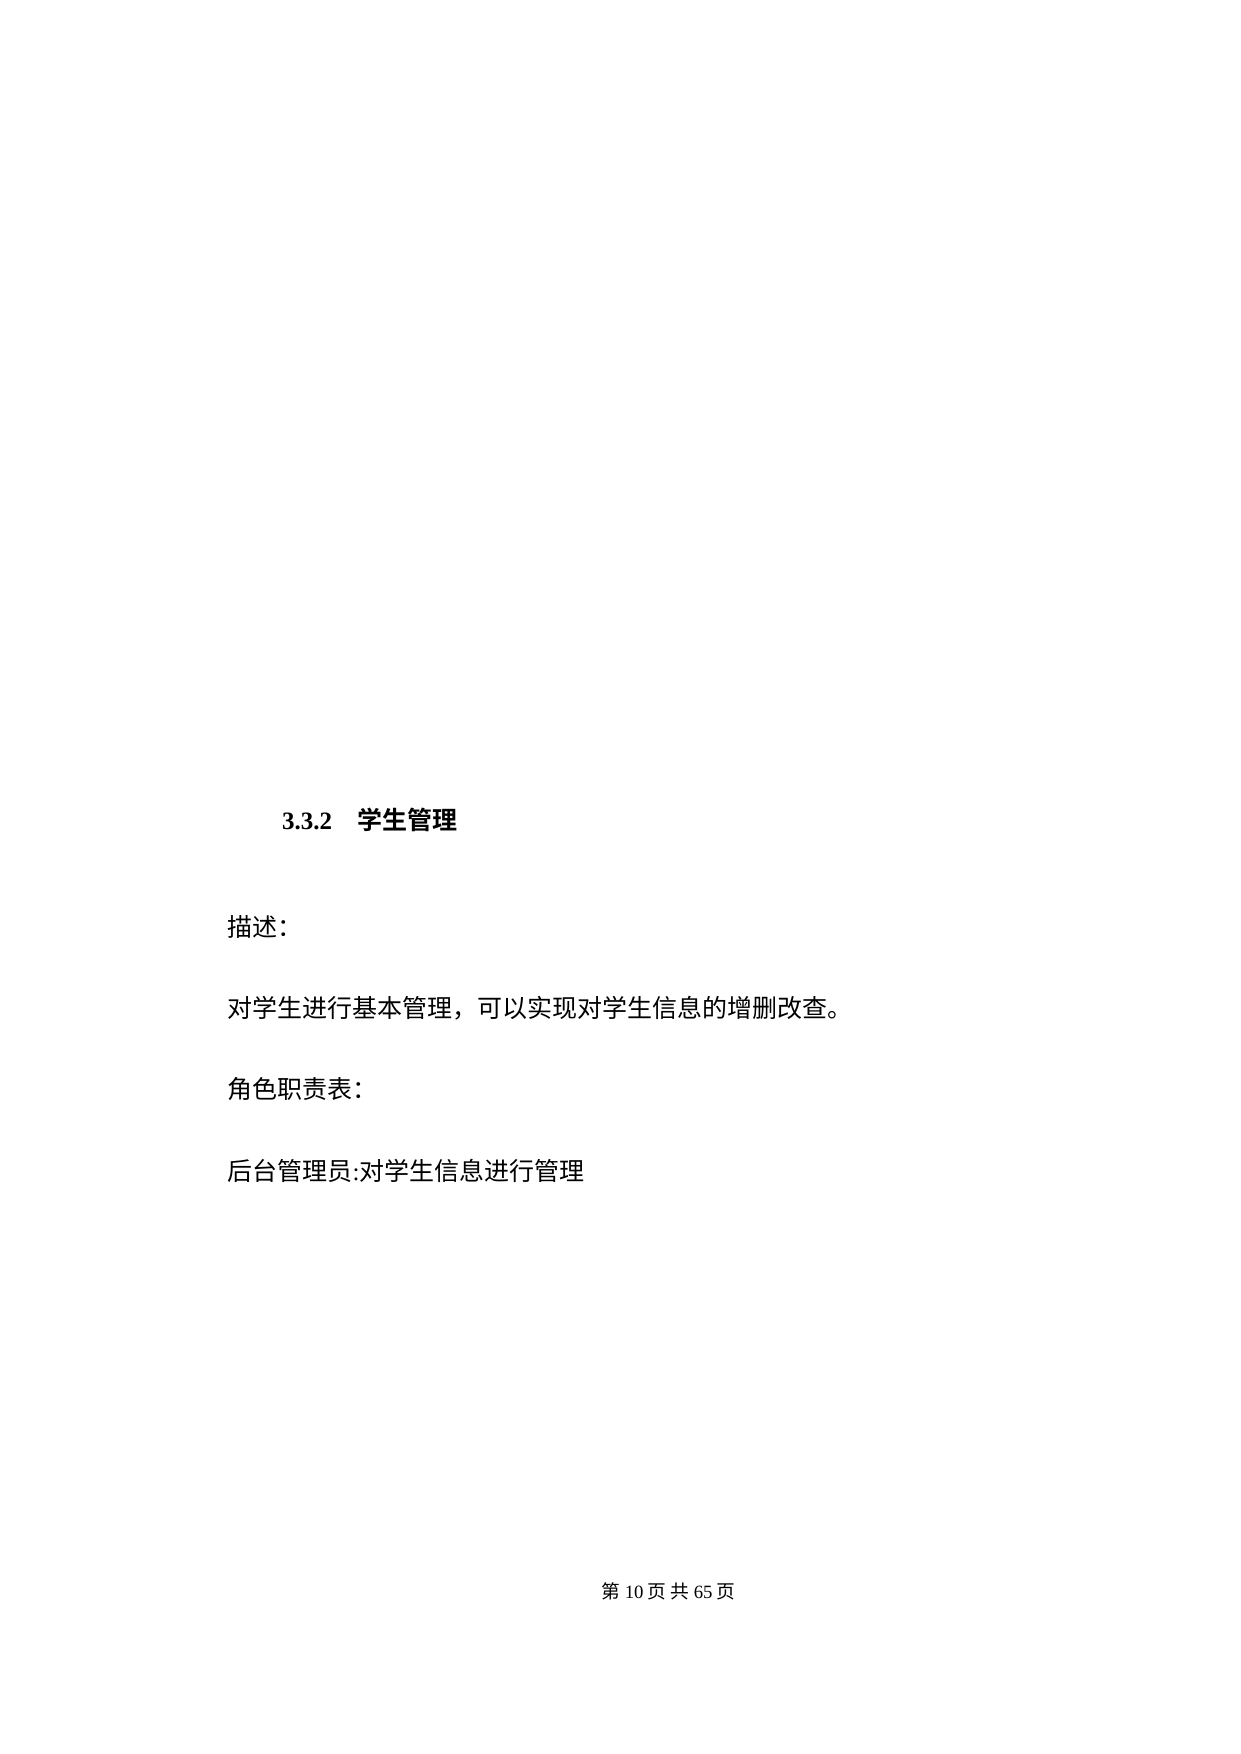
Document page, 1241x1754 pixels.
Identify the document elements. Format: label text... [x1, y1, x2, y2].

text 角色职责表： [177, 1055, 1122, 1120]
text 描述： [177, 893, 1122, 958]
text 后台管理员:对学生信息进行管理 [177, 1137, 1122, 1202]
text 对学生进行基本管理，可以实现对学生信息的增删改查。 [177, 974, 1122, 1039]
subtitle 学生管理 [282, 786, 1122, 851]
